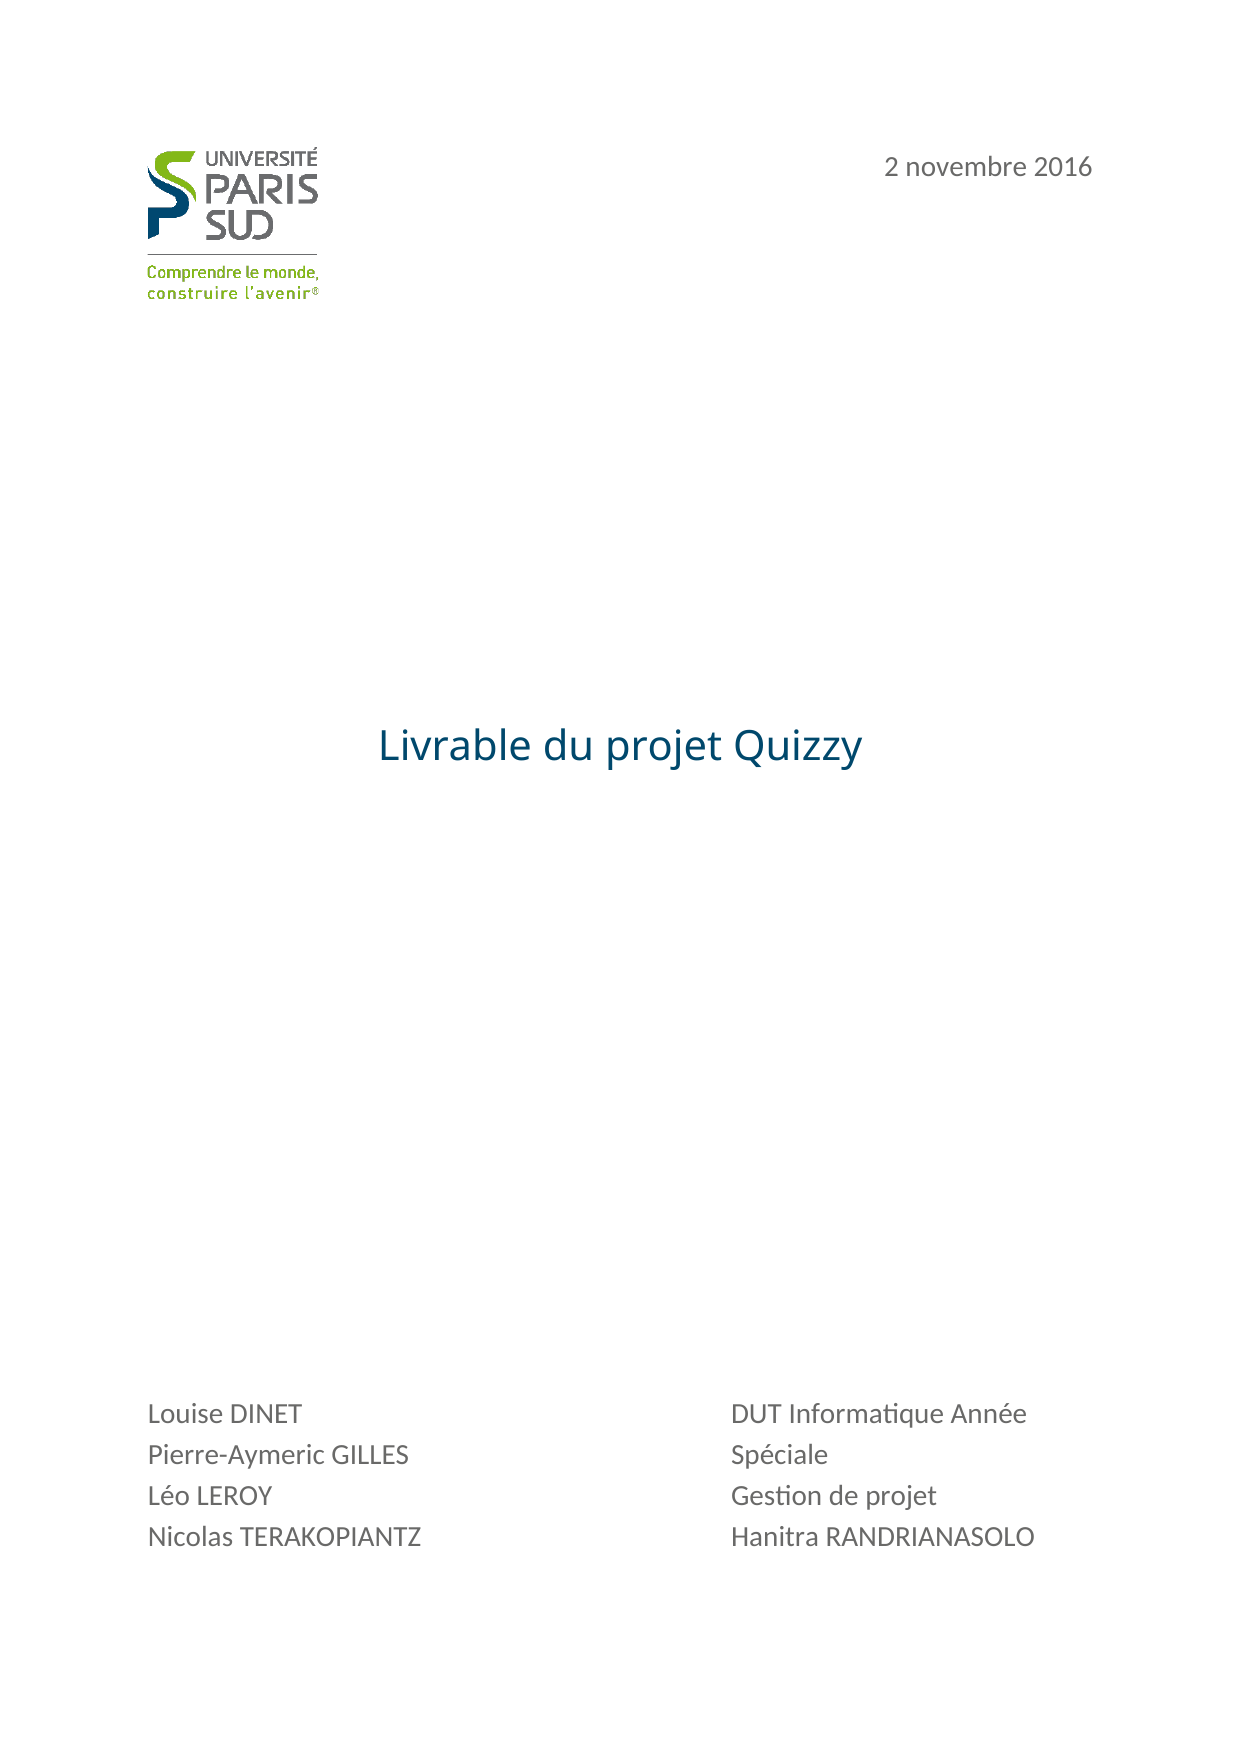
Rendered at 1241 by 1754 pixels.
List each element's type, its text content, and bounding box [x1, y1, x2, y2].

text Gestion de projet [731, 1477, 1093, 1513]
text Pierre-Aymeric GILLES [148, 1436, 583, 1472]
text 2 novembre 2016 [319, 148, 1093, 183]
picture [147, 147, 319, 299]
text Léo LEROY [148, 1477, 583, 1513]
text DUT Informatique Année Spéciale [731, 1395, 1093, 1472]
text Nicolas TERAKOPIANTZ [148, 1518, 583, 1554]
text Louise DINET [148, 1395, 583, 1431]
subtitle Livrable du projet Quizzy [148, 716, 1093, 773]
text Hanitra RANDRIANASOLO [731, 1518, 1093, 1554]
